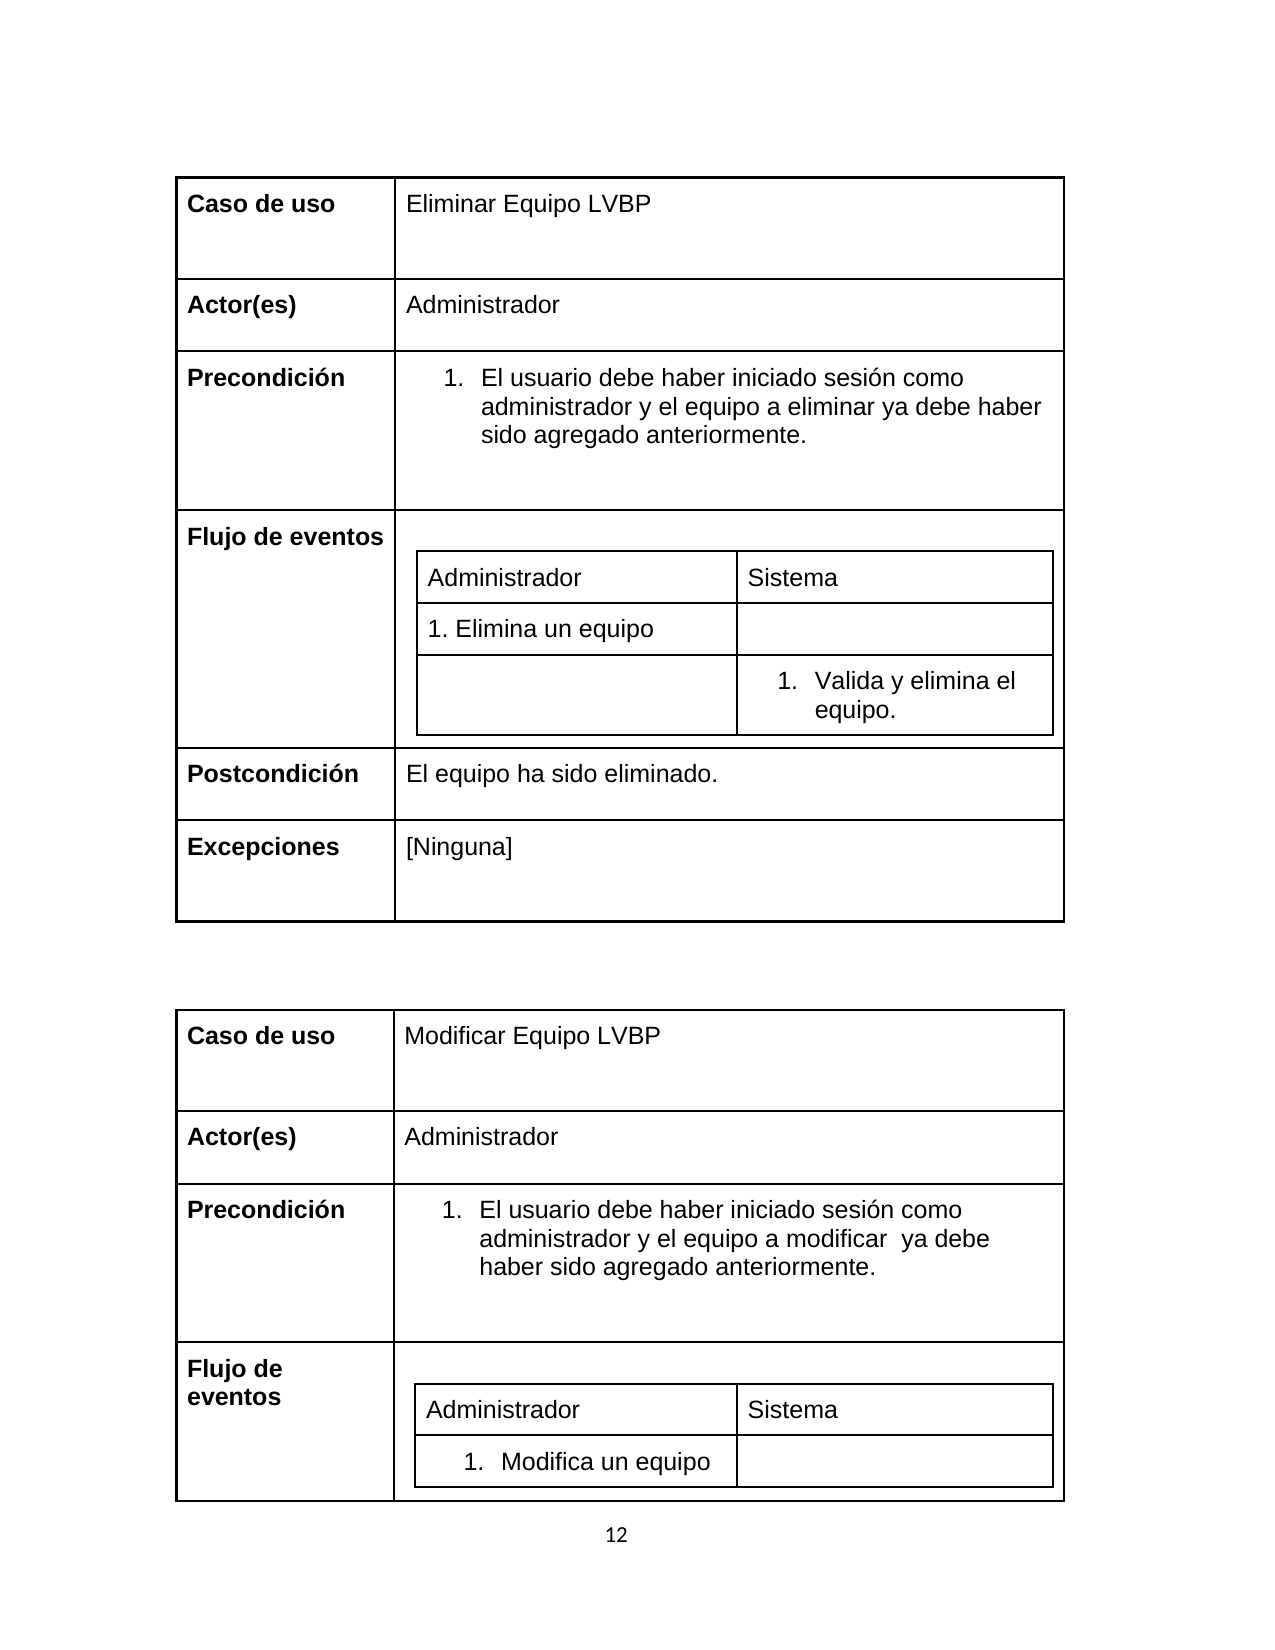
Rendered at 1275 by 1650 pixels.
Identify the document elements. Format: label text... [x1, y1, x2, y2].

table_cell [395, 1343, 1063, 1500]
table_cell Postcondición [178, 749, 394, 819]
table_header Caso de uso [178, 179, 394, 278]
table_cell Flujo de eventos [178, 1343, 393, 1500]
table_header Modificar Equipo LVBP [395, 1011, 1063, 1110]
table_cell [Ninguna] [396, 821, 1063, 920]
table_cell El usuario debe haber iniciado sesión como administrador y el equipo a modificar ya debe haber sido agregado anteriormente. [395, 1185, 1063, 1341]
table_cell El usuario debe haber iniciado sesión como administrador y el equipo a eliminar ya debe haber sido agregado anteriormente. [396, 352, 1063, 509]
table_header Caso de uso [178, 1011, 393, 1110]
table_cell Precondición [178, 352, 394, 509]
table_cell Administrador [395, 1112, 1063, 1182]
table_cell [396, 511, 1063, 747]
table_cell Flujo de eventos [178, 511, 394, 747]
table_cell Actor(es) [178, 280, 394, 350]
table_cell Precondición [178, 1185, 393, 1341]
table_header Eliminar Equipo LVBP [396, 179, 1063, 278]
table_cell Administrador [396, 280, 1063, 350]
table_cell Excepciones [178, 821, 394, 920]
table_cell Actor(es) [178, 1112, 393, 1182]
table_cell El equipo ha sido eliminado. [396, 749, 1063, 819]
